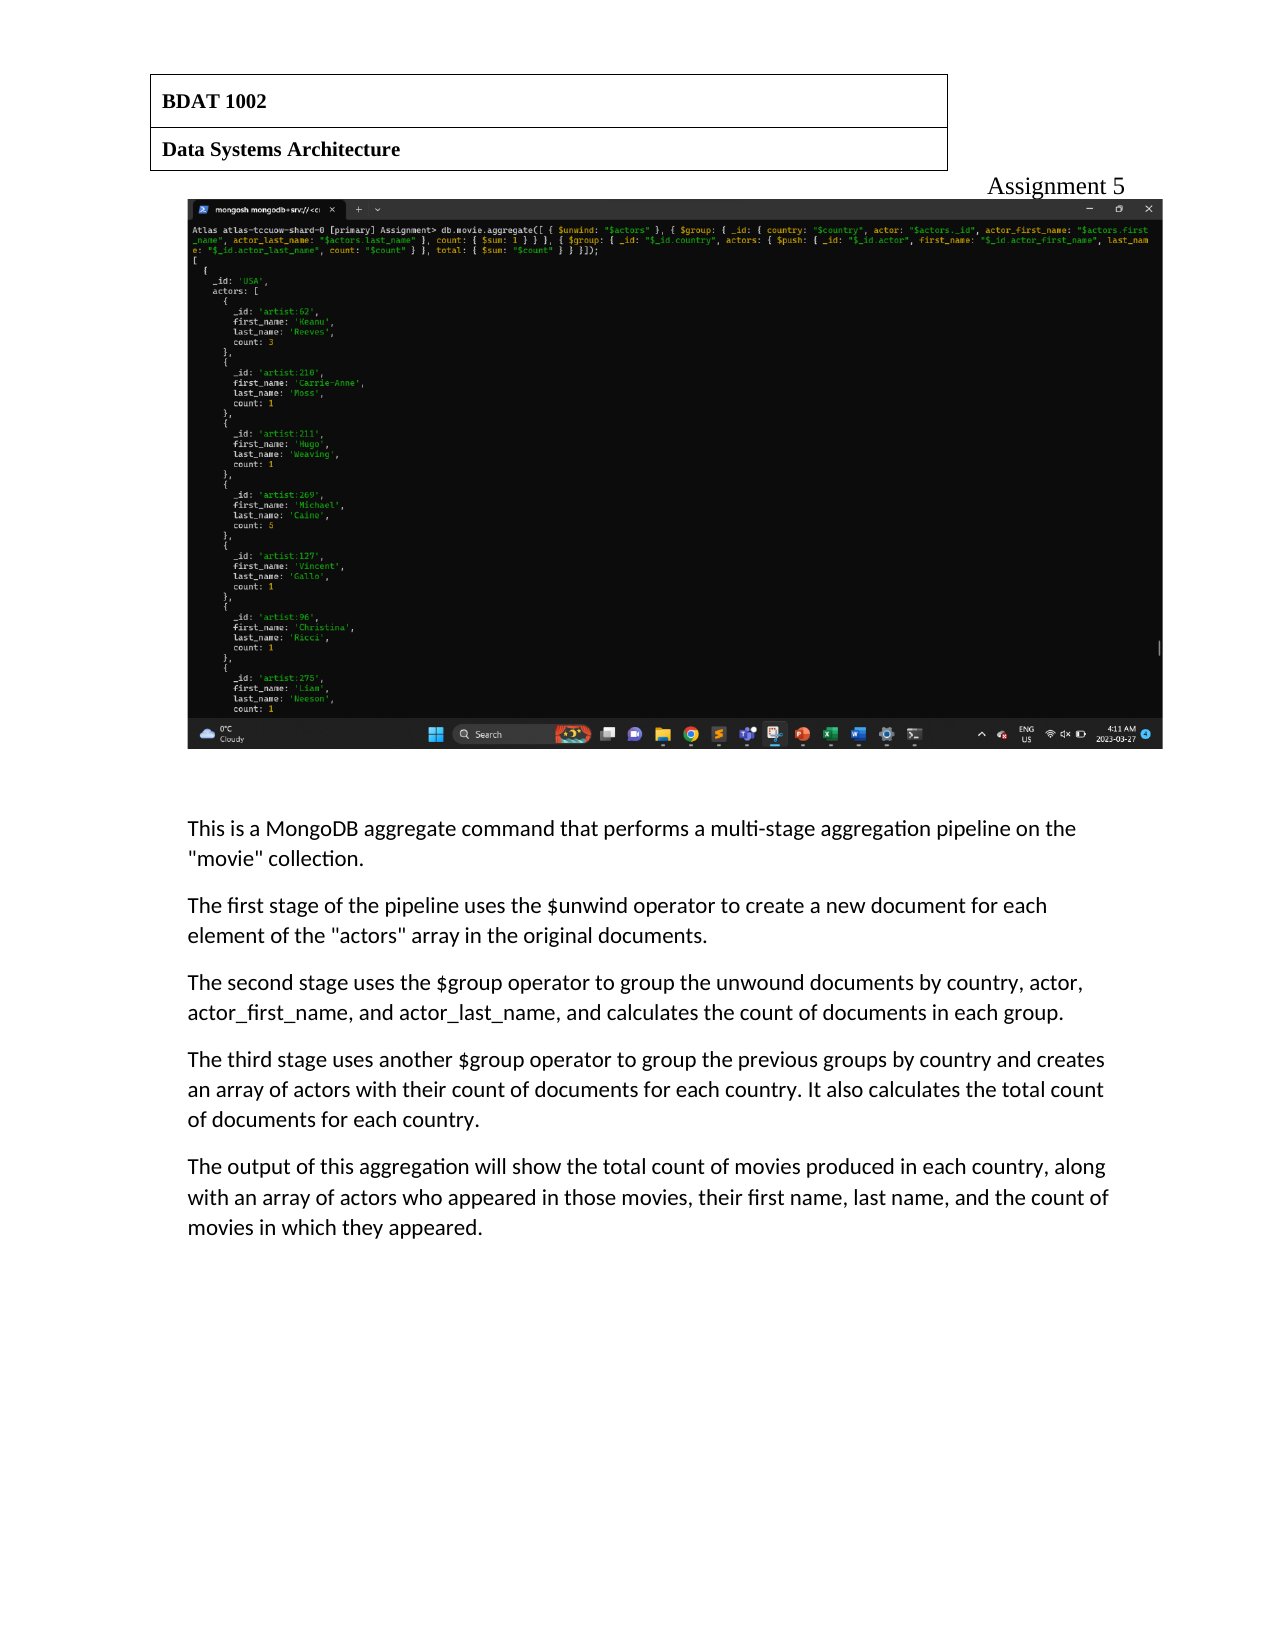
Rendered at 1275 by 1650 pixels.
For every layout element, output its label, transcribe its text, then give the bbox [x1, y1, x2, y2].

text The third stage uses another $group operator to group the previous groups by country and creates an array of actors with their count of documents for each country. It also calculates the total count of documents for each country. [187, 1045, 1125, 1134]
text This is a MongoDB aggregate command that performs a multi-stage aggregation pipeline on the "movie" collection. [187, 814, 1125, 872]
text The output of this aggregation will show the total count of movies produced in each country, along with an array of actors who appeared in those movies, their first name, last name, and the count of movies in which they appeared. [187, 1152, 1125, 1241]
picture [187, 199, 1163, 749]
text The first stage of the pipeline uses the $unwind operator to create a new document for each element of the "actors" array in the original documents. [187, 891, 1125, 949]
text The second stage uses the $group operator to group the unwound documents by country, actor, actor_first_name, and actor_last_name, and calculates the count of documents in each group. [187, 968, 1125, 1026]
